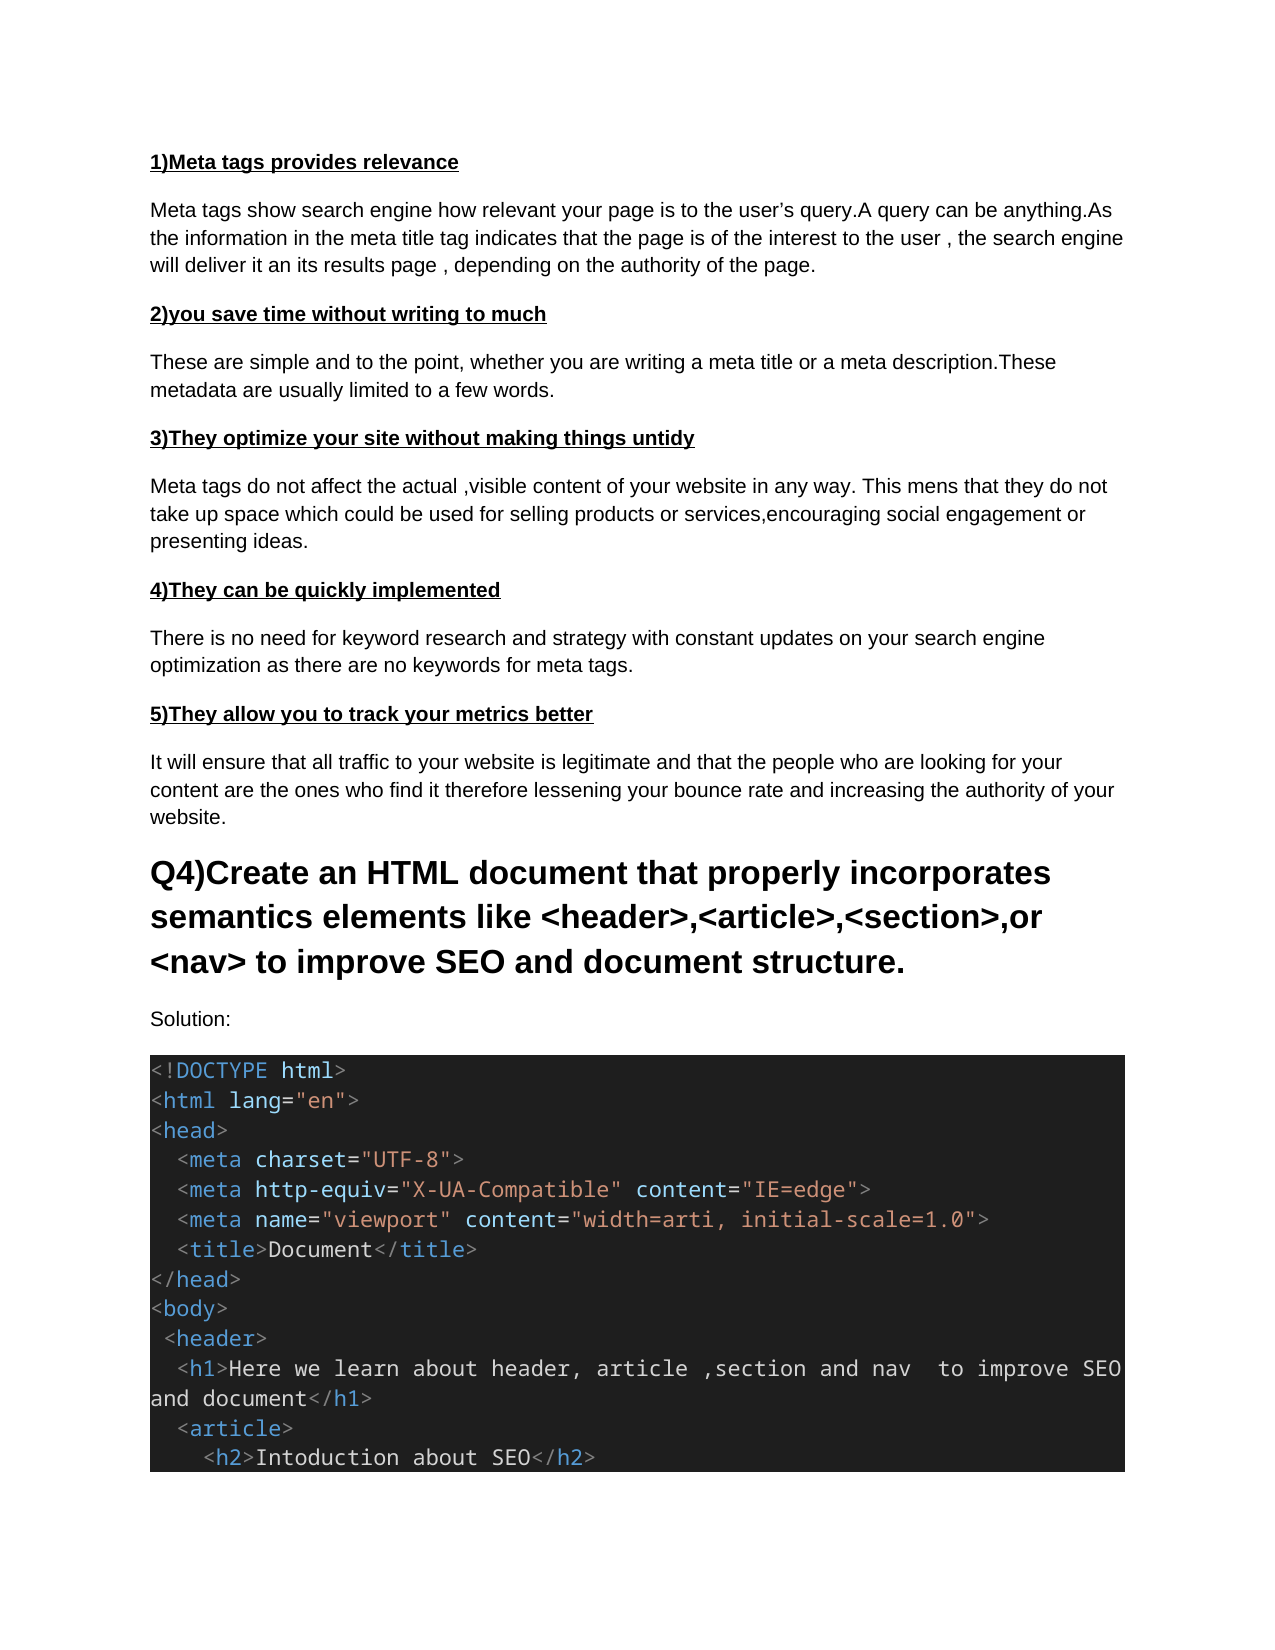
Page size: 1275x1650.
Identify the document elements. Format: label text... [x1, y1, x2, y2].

text 5)They allow you to track your metrics better [150, 702, 1125, 726]
text 3)They optimize your site without making things untidy [150, 426, 1125, 450]
text </head> [150, 1263, 1125, 1293]
text <h1>Here we learn about header, article ,section and nav to improve SEO and document</h1> [150, 1353, 1125, 1412]
text <header> [150, 1323, 1125, 1353]
text Meta tags show search engine how relevant your page is to the user’s query.A query can be anything.As the information in the meta title tag indicates that the page is of the interest to the user , the search engine will deliver it an its results page , depending on the authority of the page. [150, 198, 1125, 277]
text <meta charset="UTF-8"> [150, 1144, 1125, 1174]
text <!DOCTYPE html> [150, 1055, 1125, 1085]
text <meta http-equiv="X-UA-Compatible" content="IE=edge"> [150, 1174, 1125, 1204]
text Meta tags do not affect the actual ,visible content of your website in any way. This mens that they do not take up space which could be used for selling products or services,encouraging social engagement or presenting ideas. [150, 474, 1125, 553]
text 2)you save time without writing to much [150, 302, 1125, 326]
text <head> [150, 1114, 1125, 1144]
text 4)They can be quickly implemented [150, 577, 1125, 601]
text <article> [150, 1412, 1125, 1442]
text <body> [150, 1293, 1125, 1323]
text Solution: [150, 1007, 1125, 1031]
text There is no need for keyword research and strategy with constant updates on your search engine optimization as there are no keywords for meta tags. [150, 626, 1125, 677]
text Q4)Create an HTML document that properly incorporates semantics elements like <header>,<article>,<section>,or <nav> to improve SEO and document structure. [150, 853, 1125, 980]
text <html lang="en"> [150, 1085, 1125, 1114]
text <meta name="viewport" content="width=arti, initial-scale=1.0"> [150, 1204, 1125, 1234]
text 1)Meta tags provides relevance [150, 150, 1125, 174]
text It will ensure that all traffic to your website is legitimate and that the people who are looking for your content are the ones who find it therefore lessening your bounce rate and increasing the authority of your website. [150, 750, 1125, 829]
text <h2>Intoduction about SEO</h2> [150, 1442, 1125, 1472]
text <title>Document</title> [150, 1234, 1125, 1263]
text These are simple and to the point, whether you are writing a meta title or a meta description.These metadata are usually limited to a few words. [150, 350, 1125, 401]
